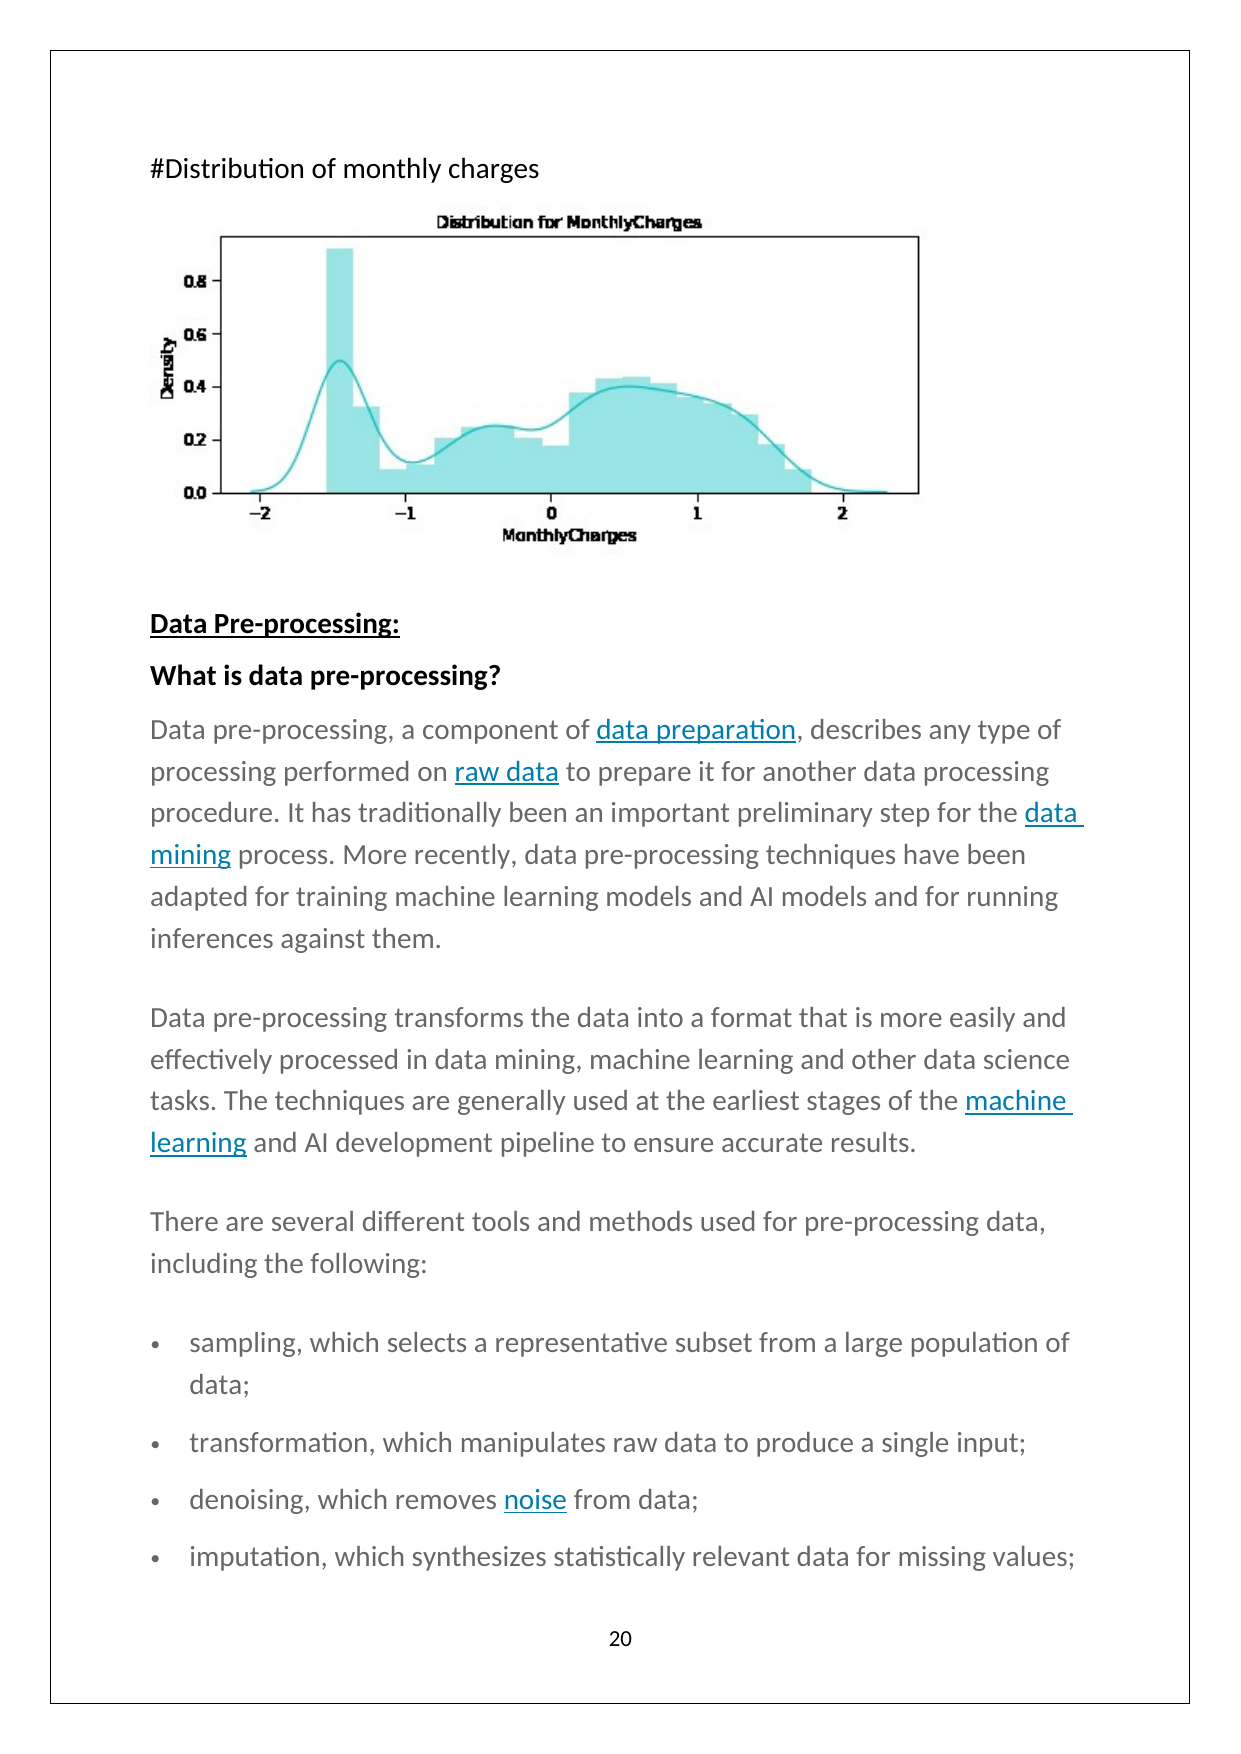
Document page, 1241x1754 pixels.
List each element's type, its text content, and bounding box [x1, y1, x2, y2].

subtitle Data Pre-processing: [150, 606, 1090, 641]
subtitle What is data pre-processing? [150, 657, 1090, 692]
text There are several different tools and methods used for pre-processing data, including the following: [150, 1197, 1090, 1281]
text Data pre-processing, a component of data preparation, describes any type of processing performed on raw data to prepare it for another data processing procedure. It has traditionally been an important preliminary step for the data mining process. More recently, data pre-processing techniques have been adapted for training machine learning models and AI models and for running inferences against them. [150, 705, 1090, 955]
text Data pre-processing transforms the data into a format that is more easily and effectively processed in data mining, machine learning and other data science tasks. The techniques are generally used at the earliest stages of the machine learning and AI development pipeline to ensure accurate results. [150, 993, 1090, 1160]
picture [150, 205, 928, 554]
list sampling, which selects a representative subset from a large population of data; [152, 1318, 1090, 1402]
list denoising, which removes noise from data; [152, 1475, 1090, 1517]
list imputation, which synthesizes statistically relevant data for missing values; [152, 1532, 1090, 1574]
list transformation, which manipulates raw data to produce a single input; [152, 1418, 1090, 1459]
text #Distribution of monthly charges [150, 150, 1090, 186]
